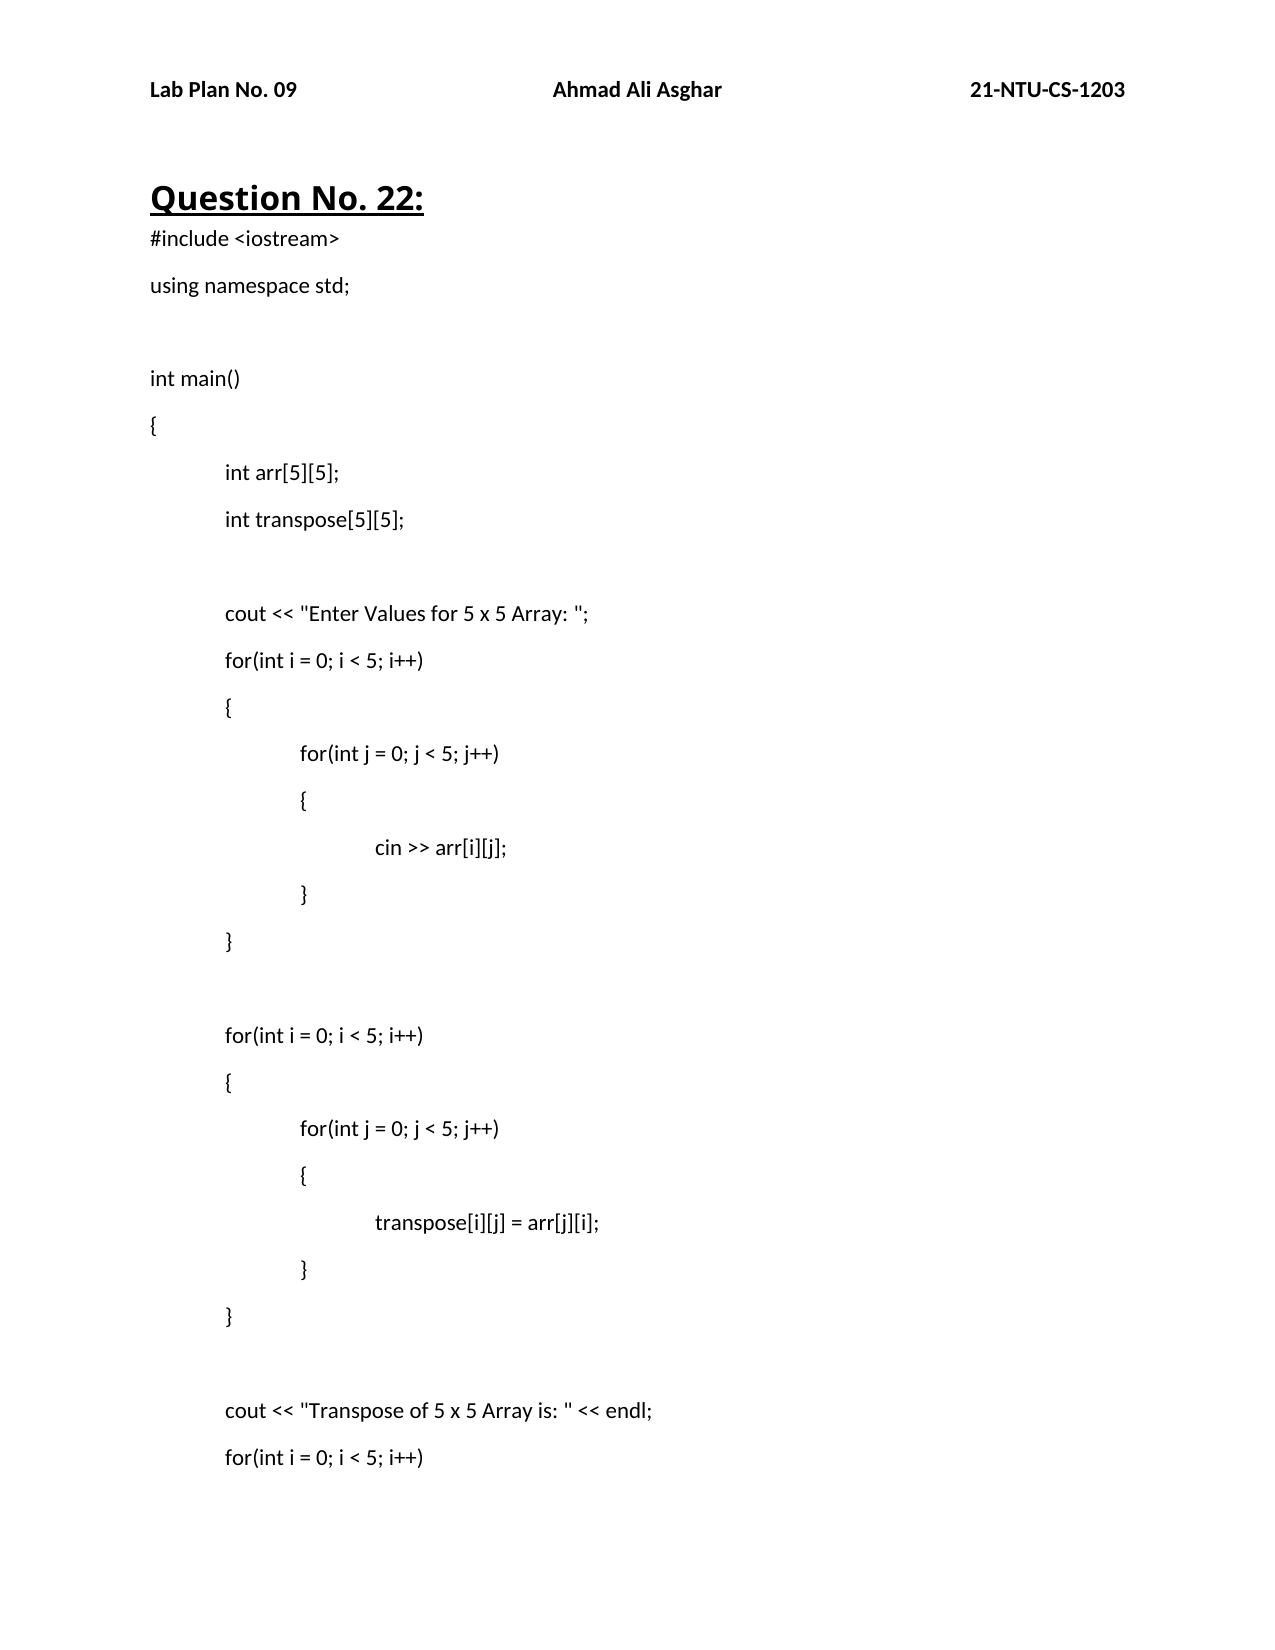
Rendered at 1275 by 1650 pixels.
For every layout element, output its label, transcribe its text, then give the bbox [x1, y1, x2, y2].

text using namespace std; [150, 271, 1125, 299]
text #include <iostream> [150, 224, 1125, 252]
text int main() [150, 364, 1125, 393]
text } [150, 1302, 1125, 1330]
text cout << "Transpose of 5 x 5 Array is: " << endl; [150, 1396, 1125, 1424]
text { [150, 1068, 1125, 1096]
text int transpose[5][5]; [150, 505, 1125, 533]
subtitle Question No. 22: [150, 175, 1125, 220]
text for(int i = 0; i < 5; i++) [150, 1021, 1125, 1049]
text { [150, 786, 1125, 814]
text for(int j = 0; j < 5; j++) [150, 739, 1125, 768]
text } [150, 927, 1125, 955]
text int arr[5][5]; [150, 458, 1125, 486]
text } [150, 1255, 1125, 1283]
text cout << "Enter Values for 5 x 5 Array: "; [150, 599, 1125, 627]
text for(int j = 0; j < 5; j++) [150, 1114, 1125, 1143]
text } [150, 880, 1125, 908]
text transpose[i][j] = arr[j][i]; [150, 1208, 1125, 1236]
text for(int i = 0; i < 5; i++) [150, 646, 1125, 674]
text { [150, 411, 1125, 439]
text { [150, 693, 1125, 721]
text cin >> arr[i][j]; [150, 833, 1125, 861]
text { [150, 1161, 1125, 1189]
text for(int i = 0; i < 5; i++) [150, 1443, 1125, 1471]
